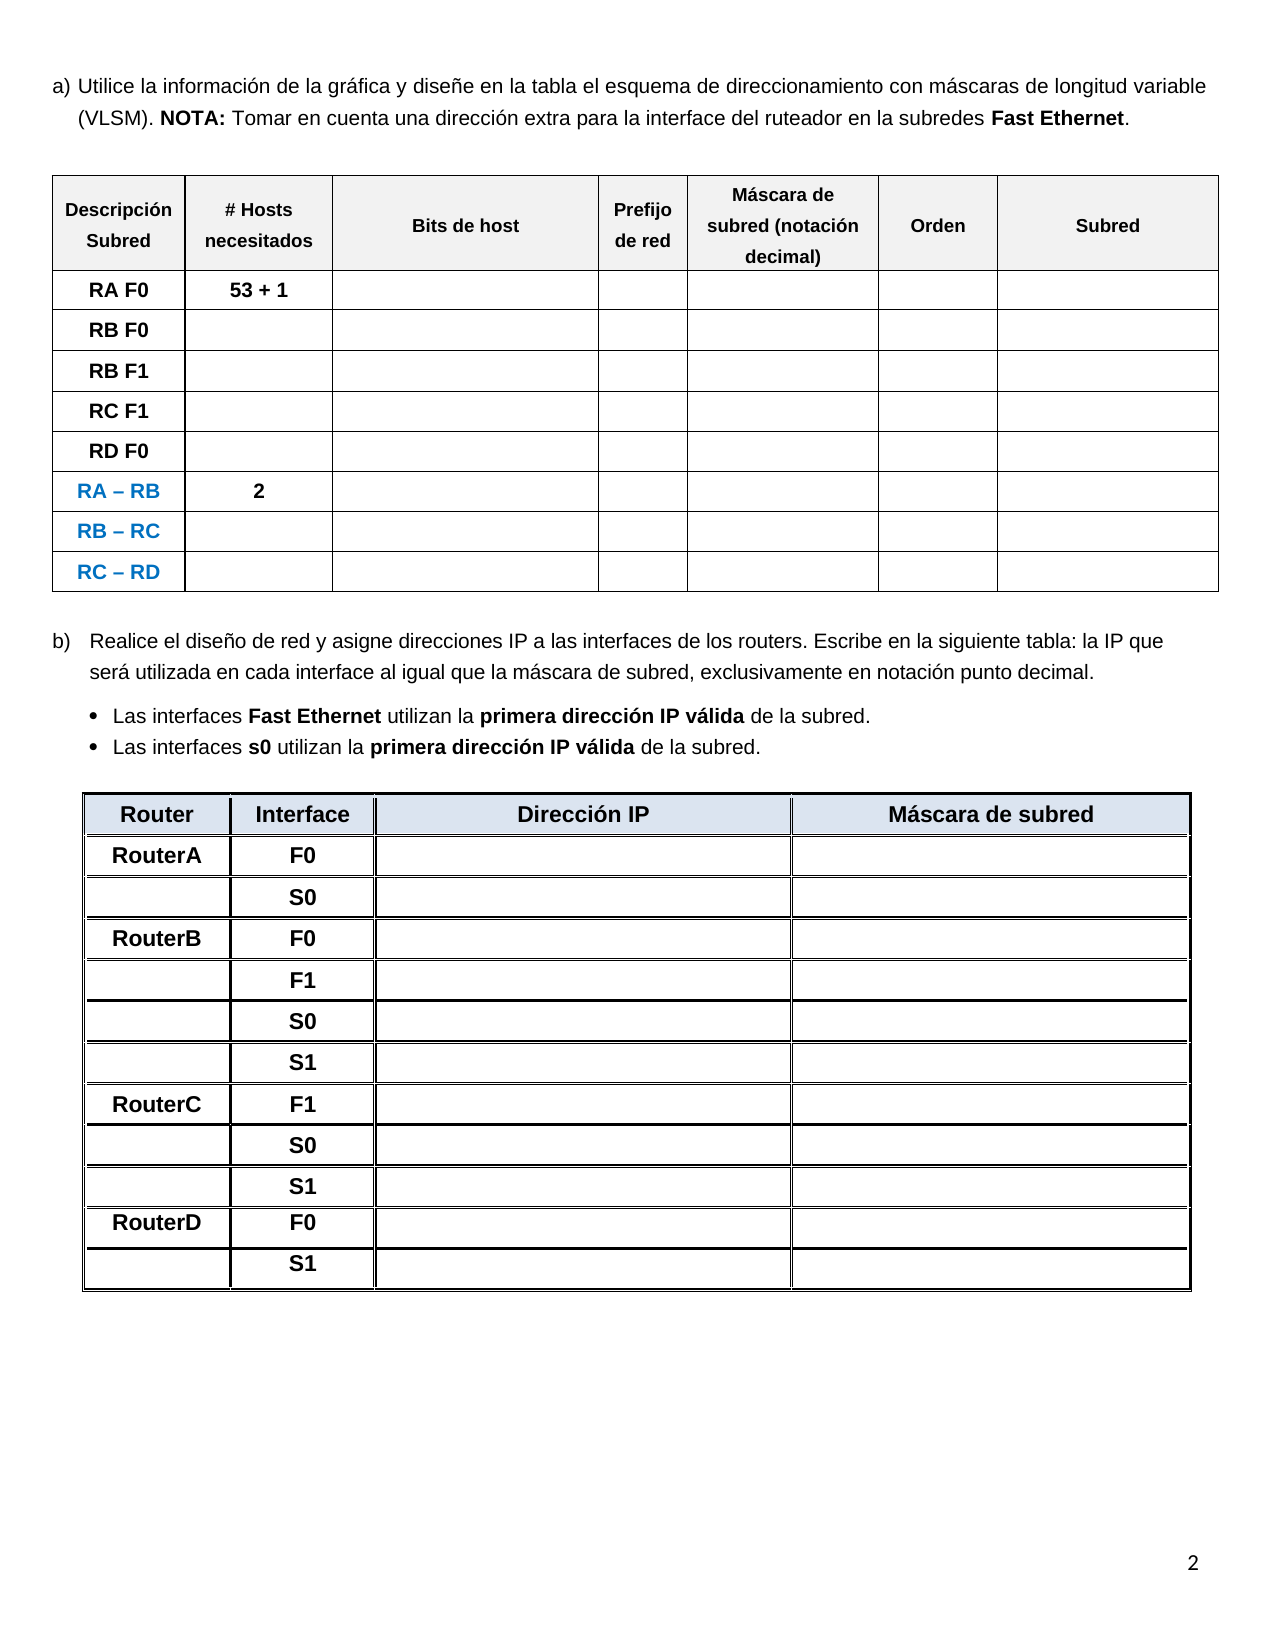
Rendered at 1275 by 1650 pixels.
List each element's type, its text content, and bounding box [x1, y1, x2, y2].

table_cell [377, 920, 790, 957]
table_cell RD F0 [53, 432, 184, 471]
table_cell [688, 271, 878, 309]
table_cell S0 [232, 1126, 373, 1164]
table_cell [377, 1044, 790, 1082]
table_cell [998, 351, 1218, 391]
table_cell [377, 878, 790, 916]
table_cell S1 [232, 1168, 373, 1206]
table_cell [599, 351, 687, 391]
table_cell [333, 432, 598, 471]
table_cell RouterA [85, 834, 229, 875]
table_cell [333, 392, 598, 431]
table_header Máscara de subred (notación decimal) [688, 176, 878, 270]
table_header Interface [230, 794, 375, 833]
table_cell [998, 392, 1218, 431]
table_cell [186, 512, 332, 551]
table_cell [377, 1002, 790, 1040]
table_cell [688, 472, 878, 511]
table_cell F0 [232, 837, 373, 875]
table_cell [599, 271, 687, 309]
table_cell [793, 834, 1190, 875]
table_cell RouterD [83, 1206, 230, 1247]
table_cell [879, 351, 997, 391]
table_cell [375, 1250, 792, 1288]
table_cell [599, 432, 687, 471]
table_cell [879, 472, 997, 511]
table_cell F1 [232, 961, 373, 999]
table_cell [879, 552, 997, 591]
table_cell [998, 512, 1218, 551]
table_cell [879, 271, 997, 309]
table_cell RC F1 [53, 392, 184, 431]
table_cell F0 [232, 1209, 373, 1247]
table_cell [879, 392, 997, 431]
table_cell [998, 472, 1218, 511]
table_cell [998, 271, 1218, 309]
table_cell S0 [232, 1002, 373, 1040]
table_cell RB F1 [53, 351, 184, 391]
table_cell [688, 310, 878, 350]
table_cell [377, 1209, 790, 1247]
table_cell [83, 875, 230, 916]
table_cell [85, 1040, 229, 1082]
table_cell [599, 512, 687, 551]
table_cell 2 [186, 472, 332, 511]
table_cell [793, 916, 1190, 957]
table_cell [792, 1206, 1191, 1247]
table_cell F1 [232, 1085, 373, 1123]
table_cell [792, 875, 1191, 916]
table_cell [688, 392, 878, 431]
table_cell [333, 351, 598, 391]
table_cell [879, 512, 997, 551]
table_cell [998, 432, 1218, 471]
table_cell RB – RC [53, 512, 184, 551]
table_header Dirección IP [375, 795, 792, 833]
table_cell RB F0 [53, 310, 184, 350]
table_cell [377, 1168, 790, 1206]
table_cell [333, 472, 598, 511]
table_cell [998, 552, 1218, 591]
table_cell [186, 432, 332, 471]
table_cell [793, 999, 1189, 1040]
table_cell [186, 351, 332, 391]
table_cell [377, 1126, 790, 1164]
table_cell [377, 961, 790, 999]
table_header Prefijo de red [599, 176, 687, 270]
table_header Orden [879, 176, 997, 270]
list Realice el diseño de red y asigne direcciones IP a las interfaces de los routers. Escribe en la siguiente tabla: la IP que será utilizada en cada interface al igual que la máscara de subred, exclusivamente en notación punto decimal. [52, 623, 1208, 686]
table_cell [333, 310, 598, 350]
table_cell [793, 1164, 1190, 1206]
table_header Bits de host [333, 176, 598, 270]
table_cell [186, 392, 332, 431]
list Utilice la información de la gráfica y diseñe en la tabla el esquema de direccionamiento con máscaras de longitud variable (VLSM). NOTA: Tomar en cuenta una dirección extra para la interface del ruteador en la subredes Fast Ethernet. [52, 69, 1208, 131]
table_cell [85, 1247, 230, 1288]
table_cell RouterC [83, 1082, 230, 1123]
table_cell [688, 552, 878, 591]
table_cell [599, 392, 687, 431]
table_header Subred [998, 176, 1218, 270]
table_cell [793, 958, 1190, 999]
table_cell F0 [232, 920, 373, 957]
table_cell S1 [230, 1247, 375, 1288]
table_cell [333, 552, 598, 591]
table_cell [377, 1085, 790, 1123]
table_cell [879, 432, 997, 471]
table_cell [998, 310, 1218, 350]
table_cell 53 + 1 [186, 271, 332, 309]
table_cell RC – RD [53, 552, 184, 591]
table_cell [599, 552, 687, 591]
table_header Máscara de subred [792, 795, 1189, 833]
table_cell [599, 310, 687, 350]
table_header Router [85, 795, 230, 833]
table_header # Hosts necesitados [186, 176, 332, 270]
table_cell RouterB [85, 916, 229, 957]
list Las interfaces s0 utilizan la primera dirección IP válida de la subred. [89, 729, 1194, 761]
table_cell [792, 1247, 1189, 1288]
table_cell [688, 432, 878, 471]
table_cell [599, 472, 687, 511]
table_cell [85, 999, 229, 1040]
table_cell [377, 837, 790, 875]
list Las interfaces Fast Ethernet utilizan la primera dirección IP válida de la subred. [89, 698, 1194, 729]
table_cell [85, 958, 229, 999]
table_cell [879, 310, 997, 350]
table_cell S0 [232, 878, 373, 916]
table_cell [83, 1123, 229, 1164]
table_cell [186, 552, 332, 591]
table_header Descripción Subred [53, 176, 184, 270]
table_cell [333, 512, 598, 551]
table_cell RA F0 [53, 271, 184, 309]
table_cell [793, 1123, 1191, 1164]
table_cell [792, 1082, 1191, 1123]
table_cell [333, 271, 598, 309]
table_cell [186, 310, 332, 350]
table_cell [688, 351, 878, 391]
table_cell [85, 1164, 229, 1206]
table_cell S1 [232, 1044, 373, 1082]
table_cell [793, 1040, 1190, 1082]
table_cell [688, 512, 878, 551]
table_cell RA – RB [53, 472, 184, 511]
